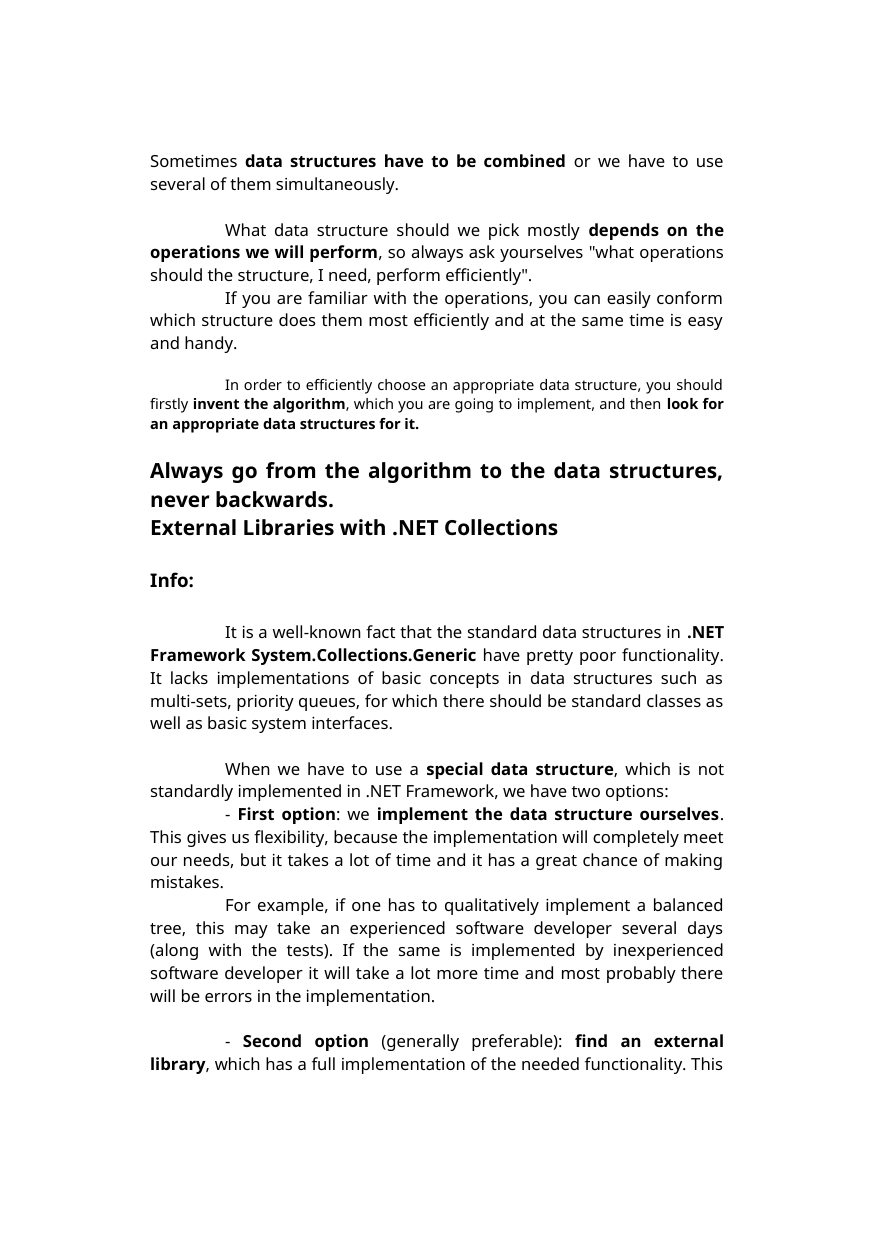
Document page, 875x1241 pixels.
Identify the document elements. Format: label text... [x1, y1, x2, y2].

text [150, 150, 724, 195]
text What data structure should we pick mostly depends on the operations we will perform, so always ask yourselves "what operations should the structure, I need, perform efficiently". [150, 218, 724, 286]
text It is a well-known fact that the standard data structures in .NET Framework System.Collections.Generic have pretty poor functionality. It lacks implementations of basic concepts in data structures such as multi-sets, priority queues, for which there should be standard classes as well as basic system interfaces. [150, 621, 724, 734]
text Always go from the algorithm to the data structures, never backwards. [150, 457, 724, 513]
text If you are familiar with the operations, you can easily conform which structure does them most efficiently and at the same time is easy and handy. [150, 286, 724, 354]
text Info: [150, 567, 724, 593]
text - First option: we implement the data structure ourselves. This gives us flexibility, because the implementation will completely meet our needs, but it takes a lot of time and it has a great chance of making mistakes. [150, 803, 724, 893]
text In order to efficiently choose an appropriate data structure, you should firstly invent the algorithm, which you are going to implement, and then look for an appropriate data structures for it. [150, 374, 724, 434]
text For example, if one has to qualitatively implement a balanced tree, this may take an experienced software developer several days (along with the tests). If the same is implemented by inexperienced software developer it will take a lot more time and most probably there will be errors in the implementation. [150, 893, 724, 1007]
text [150, 1030, 724, 1075]
text When we have to use a special data structure, which is not standardly implemented in .NET Framework, we have two options: [150, 757, 724, 803]
text External Libraries with .NET Collections [150, 513, 724, 542]
